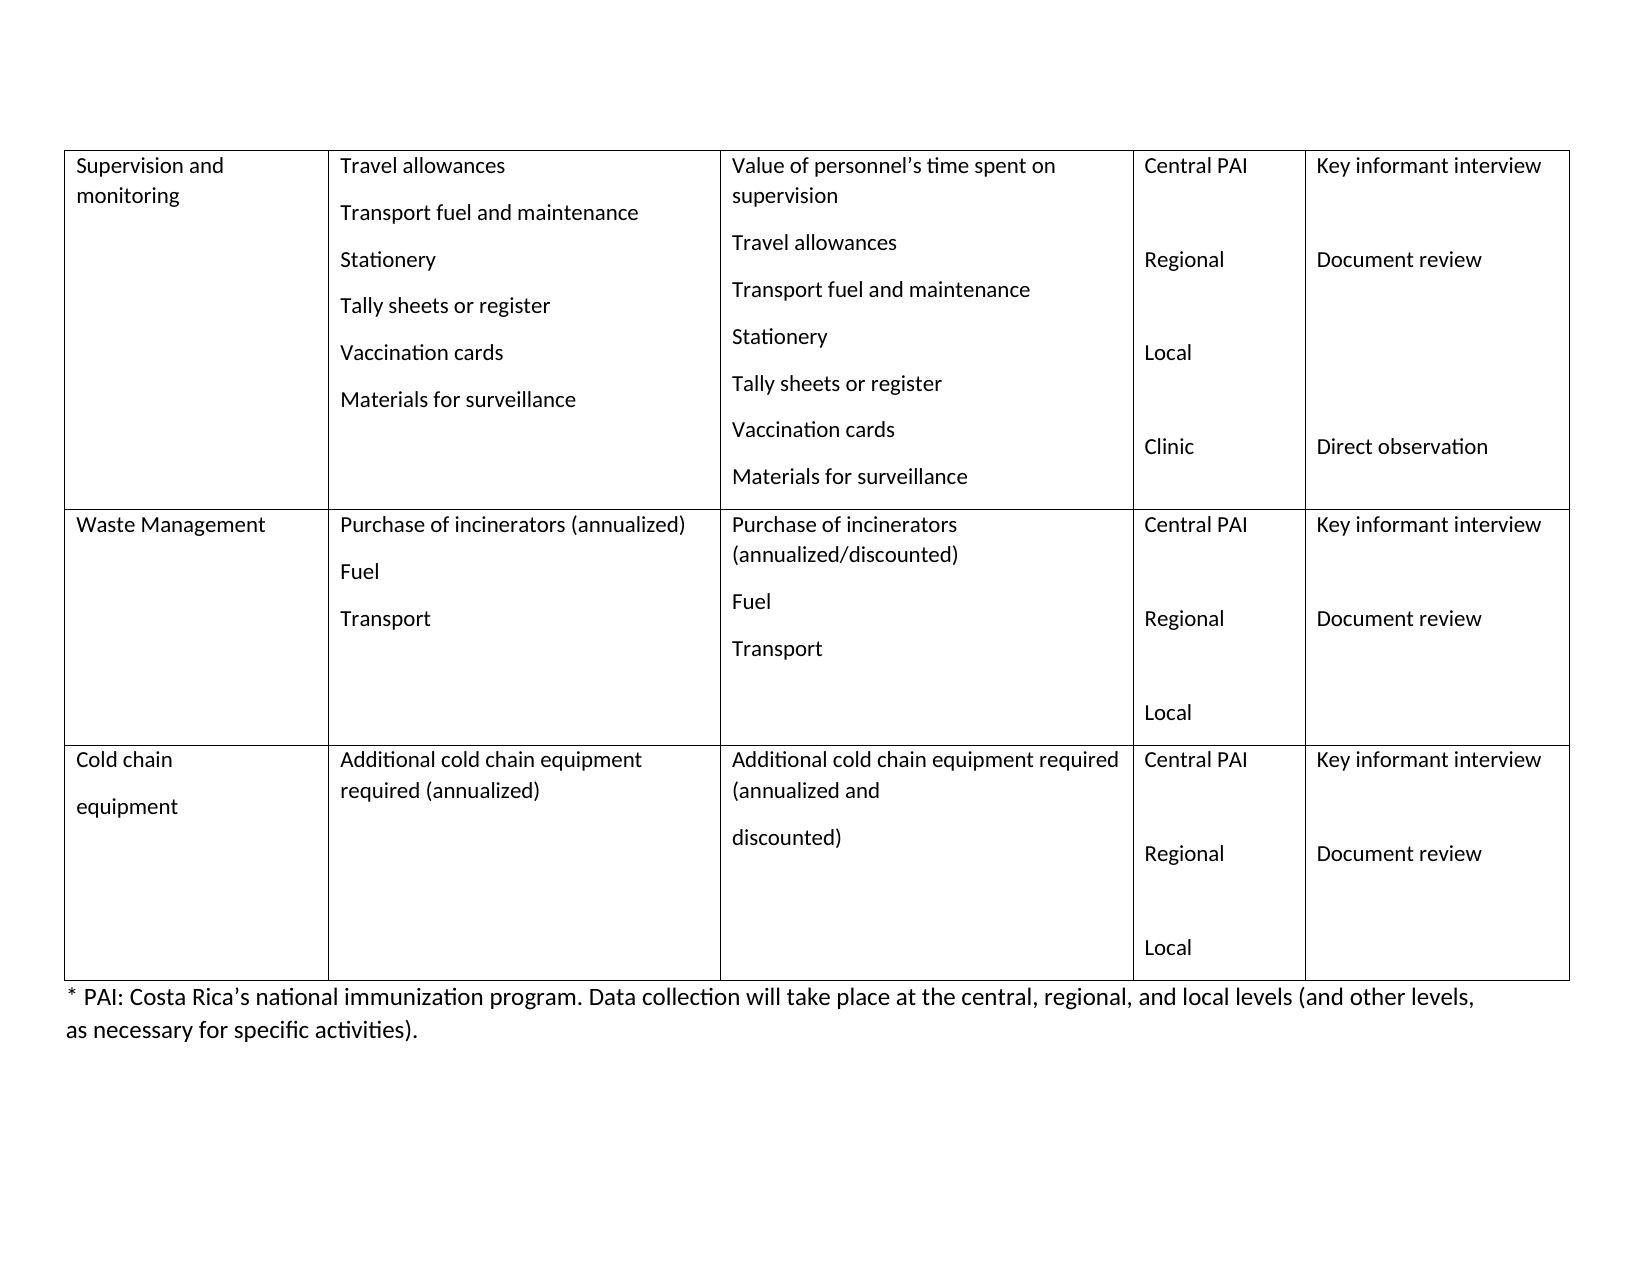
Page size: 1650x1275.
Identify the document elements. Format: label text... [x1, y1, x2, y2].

table_cell Central PAI Regional Local Clinic [1134, 151, 1305, 509]
table_cell Cold chain equipment [65, 746, 328, 980]
table_cell Key informant interview Document review [1306, 510, 1569, 744]
table_cell Central PAI Regional Local [1134, 746, 1305, 980]
table_cell Purchase of incinerators (annualized) Fuel Transport [329, 510, 720, 744]
table_cell Purchase of incinerators (annualized/discounted) Fuel Transport [721, 510, 1133, 744]
table_cell Travel allowances Transport fuel and maintenance Stationery Tally sheets or register Vaccination cards Materials for surveillance [329, 151, 720, 509]
table_cell Additional cold chain equipment required (annualized and discounted) [721, 746, 1133, 980]
table_cell Central PAI Regional Local [1134, 510, 1305, 744]
table_cell Value of personnel’s time spent on supervision Travel allowances Transport fuel and maintenance Stationery Tally sheets or register Vaccination cards Materials for surveillance [721, 151, 1133, 509]
table_cell Waste Management [65, 510, 328, 744]
table_cell Key informant interview Document review [1306, 746, 1569, 980]
text * PAI: Costa Rica’s national immunization program. Data collection will take place at the central, regional, and local levels (and other levels, as necessary for specific activities). [66, 981, 1500, 1044]
table_cell Key informant interview Document review Direct observation [1306, 151, 1569, 509]
table_cell Supervision and monitoring [65, 151, 328, 509]
table_cell Additional cold chain equipment required (annualized) [329, 746, 720, 980]
